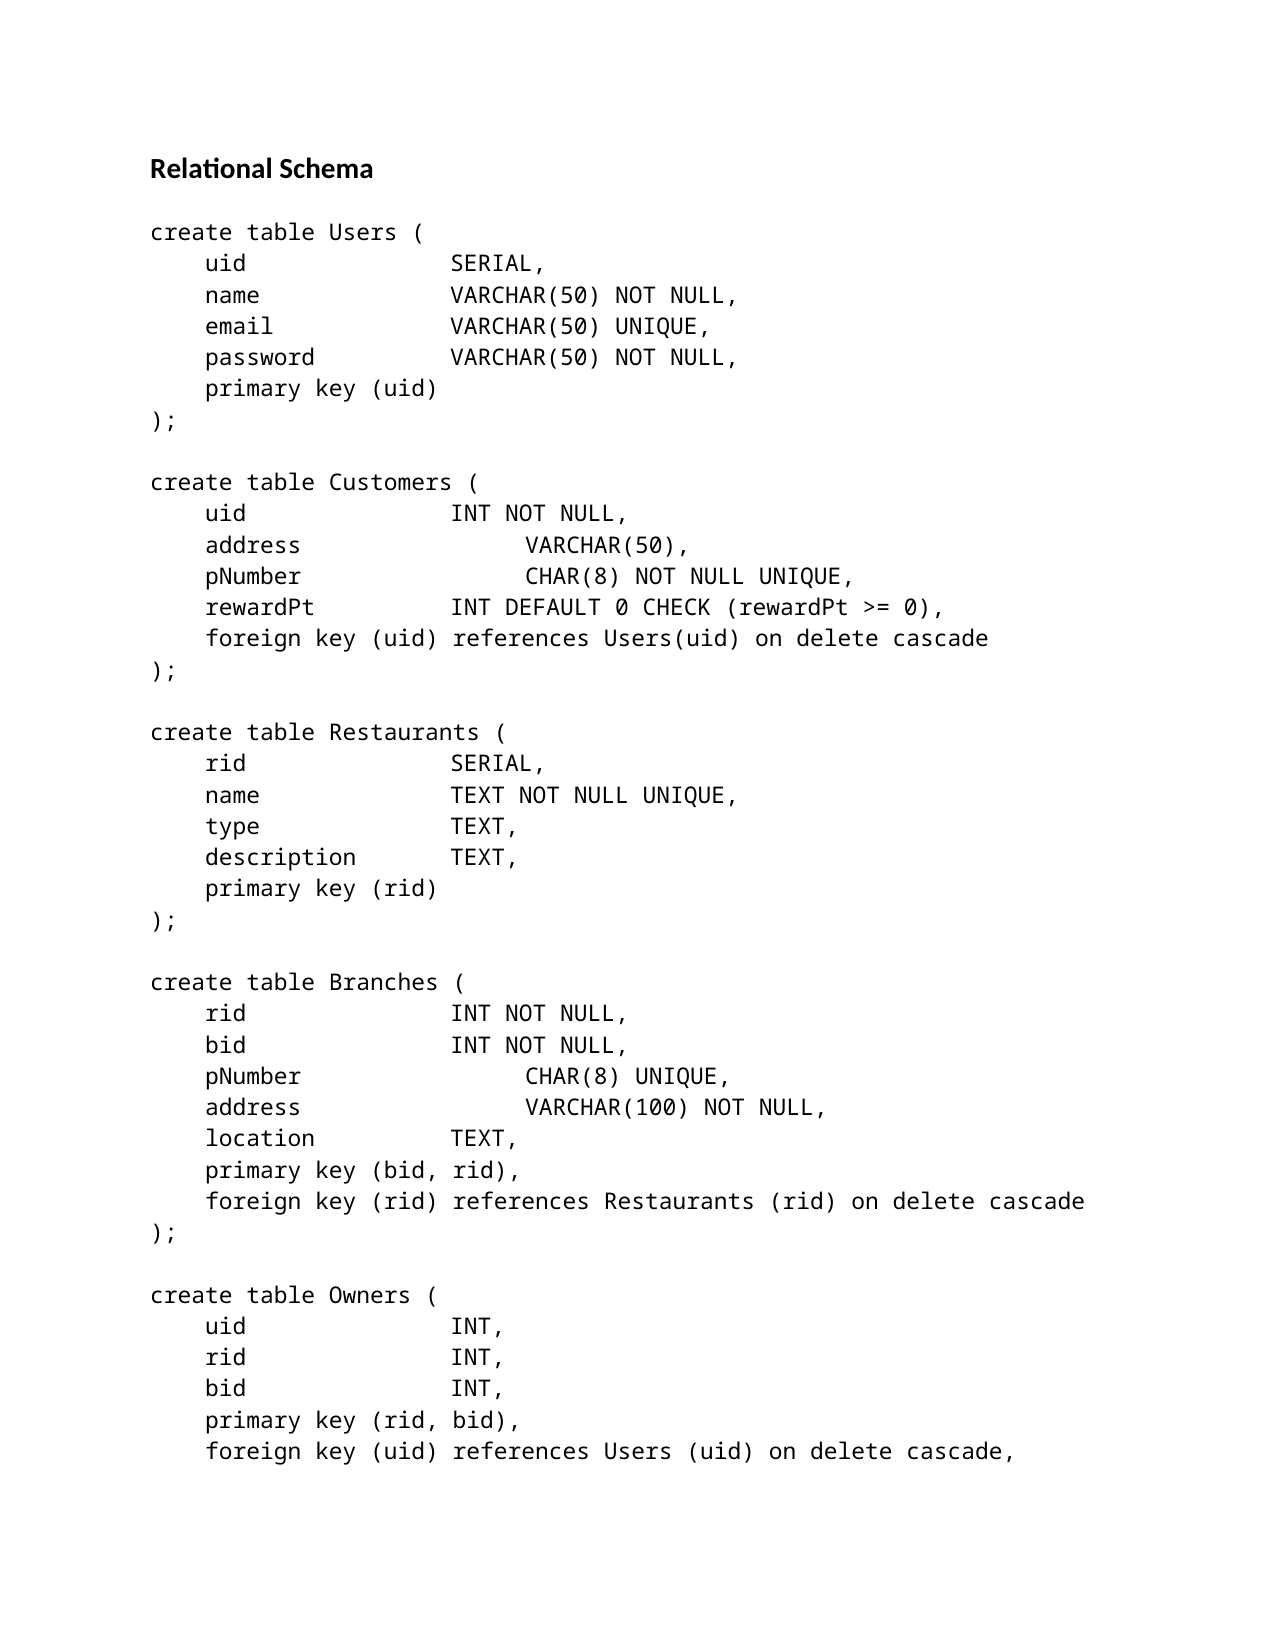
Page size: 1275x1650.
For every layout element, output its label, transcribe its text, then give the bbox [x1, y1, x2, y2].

text uid INT NOT NULL, [150, 497, 1125, 529]
text foreign key (uid) references Users(uid) on delete cascade [150, 622, 1125, 654]
text ); [150, 904, 1125, 935]
text primary key (rid, bid), [150, 1404, 1125, 1435]
text foreign key (rid) references Restaurants (rid) on delete cascade [150, 1185, 1125, 1216]
text ); [150, 654, 1125, 685]
text name TEXT NOT NULL UNIQUE, [150, 779, 1125, 810]
text name VARCHAR(50) NOT NULL, [150, 279, 1125, 310]
text description TEXT, [150, 841, 1125, 872]
text bid INT NOT NULL, [150, 1029, 1125, 1060]
text create table Owners ( [150, 1279, 1125, 1310]
text password VARCHAR(50) NOT NULL, [150, 341, 1125, 372]
text rewardPt INT DEFAULT 0 CHECK (rewardPt >= 0), [150, 591, 1125, 622]
text rid INT NOT NULL, [150, 997, 1125, 1029]
text uid INT, [150, 1310, 1125, 1341]
text type TEXT, [150, 810, 1125, 841]
text create table Customers ( [150, 466, 1125, 497]
text create table Branches ( [150, 966, 1125, 997]
text address VARCHAR(100) NOT NULL, [150, 1091, 1125, 1122]
text ); [150, 404, 1125, 435]
text ); [150, 1216, 1125, 1247]
text Relational Schema [150, 150, 1125, 186]
text primary key (uid) [150, 372, 1125, 404]
text primary key (bid, rid), [150, 1154, 1125, 1185]
text uid SERIAL, [150, 247, 1125, 279]
text foreign key (uid) references Users (uid) on delete cascade, [150, 1435, 1125, 1466]
text primary key (rid) [150, 872, 1125, 904]
text email VARCHAR(50) UNIQUE, [150, 310, 1125, 341]
text create table Users ( [150, 216, 1125, 247]
text rid INT, [150, 1341, 1125, 1372]
text location TEXT, [150, 1122, 1125, 1154]
text bid INT, [150, 1372, 1125, 1404]
text create table Restaurants ( [150, 716, 1125, 747]
text pNumber CHAR(8) UNIQUE, [150, 1060, 1125, 1091]
text address VARCHAR(50), [150, 529, 1125, 560]
text rid SERIAL, [150, 747, 1125, 779]
text pNumber CHAR(8) NOT NULL UNIQUE, [150, 560, 1125, 591]
